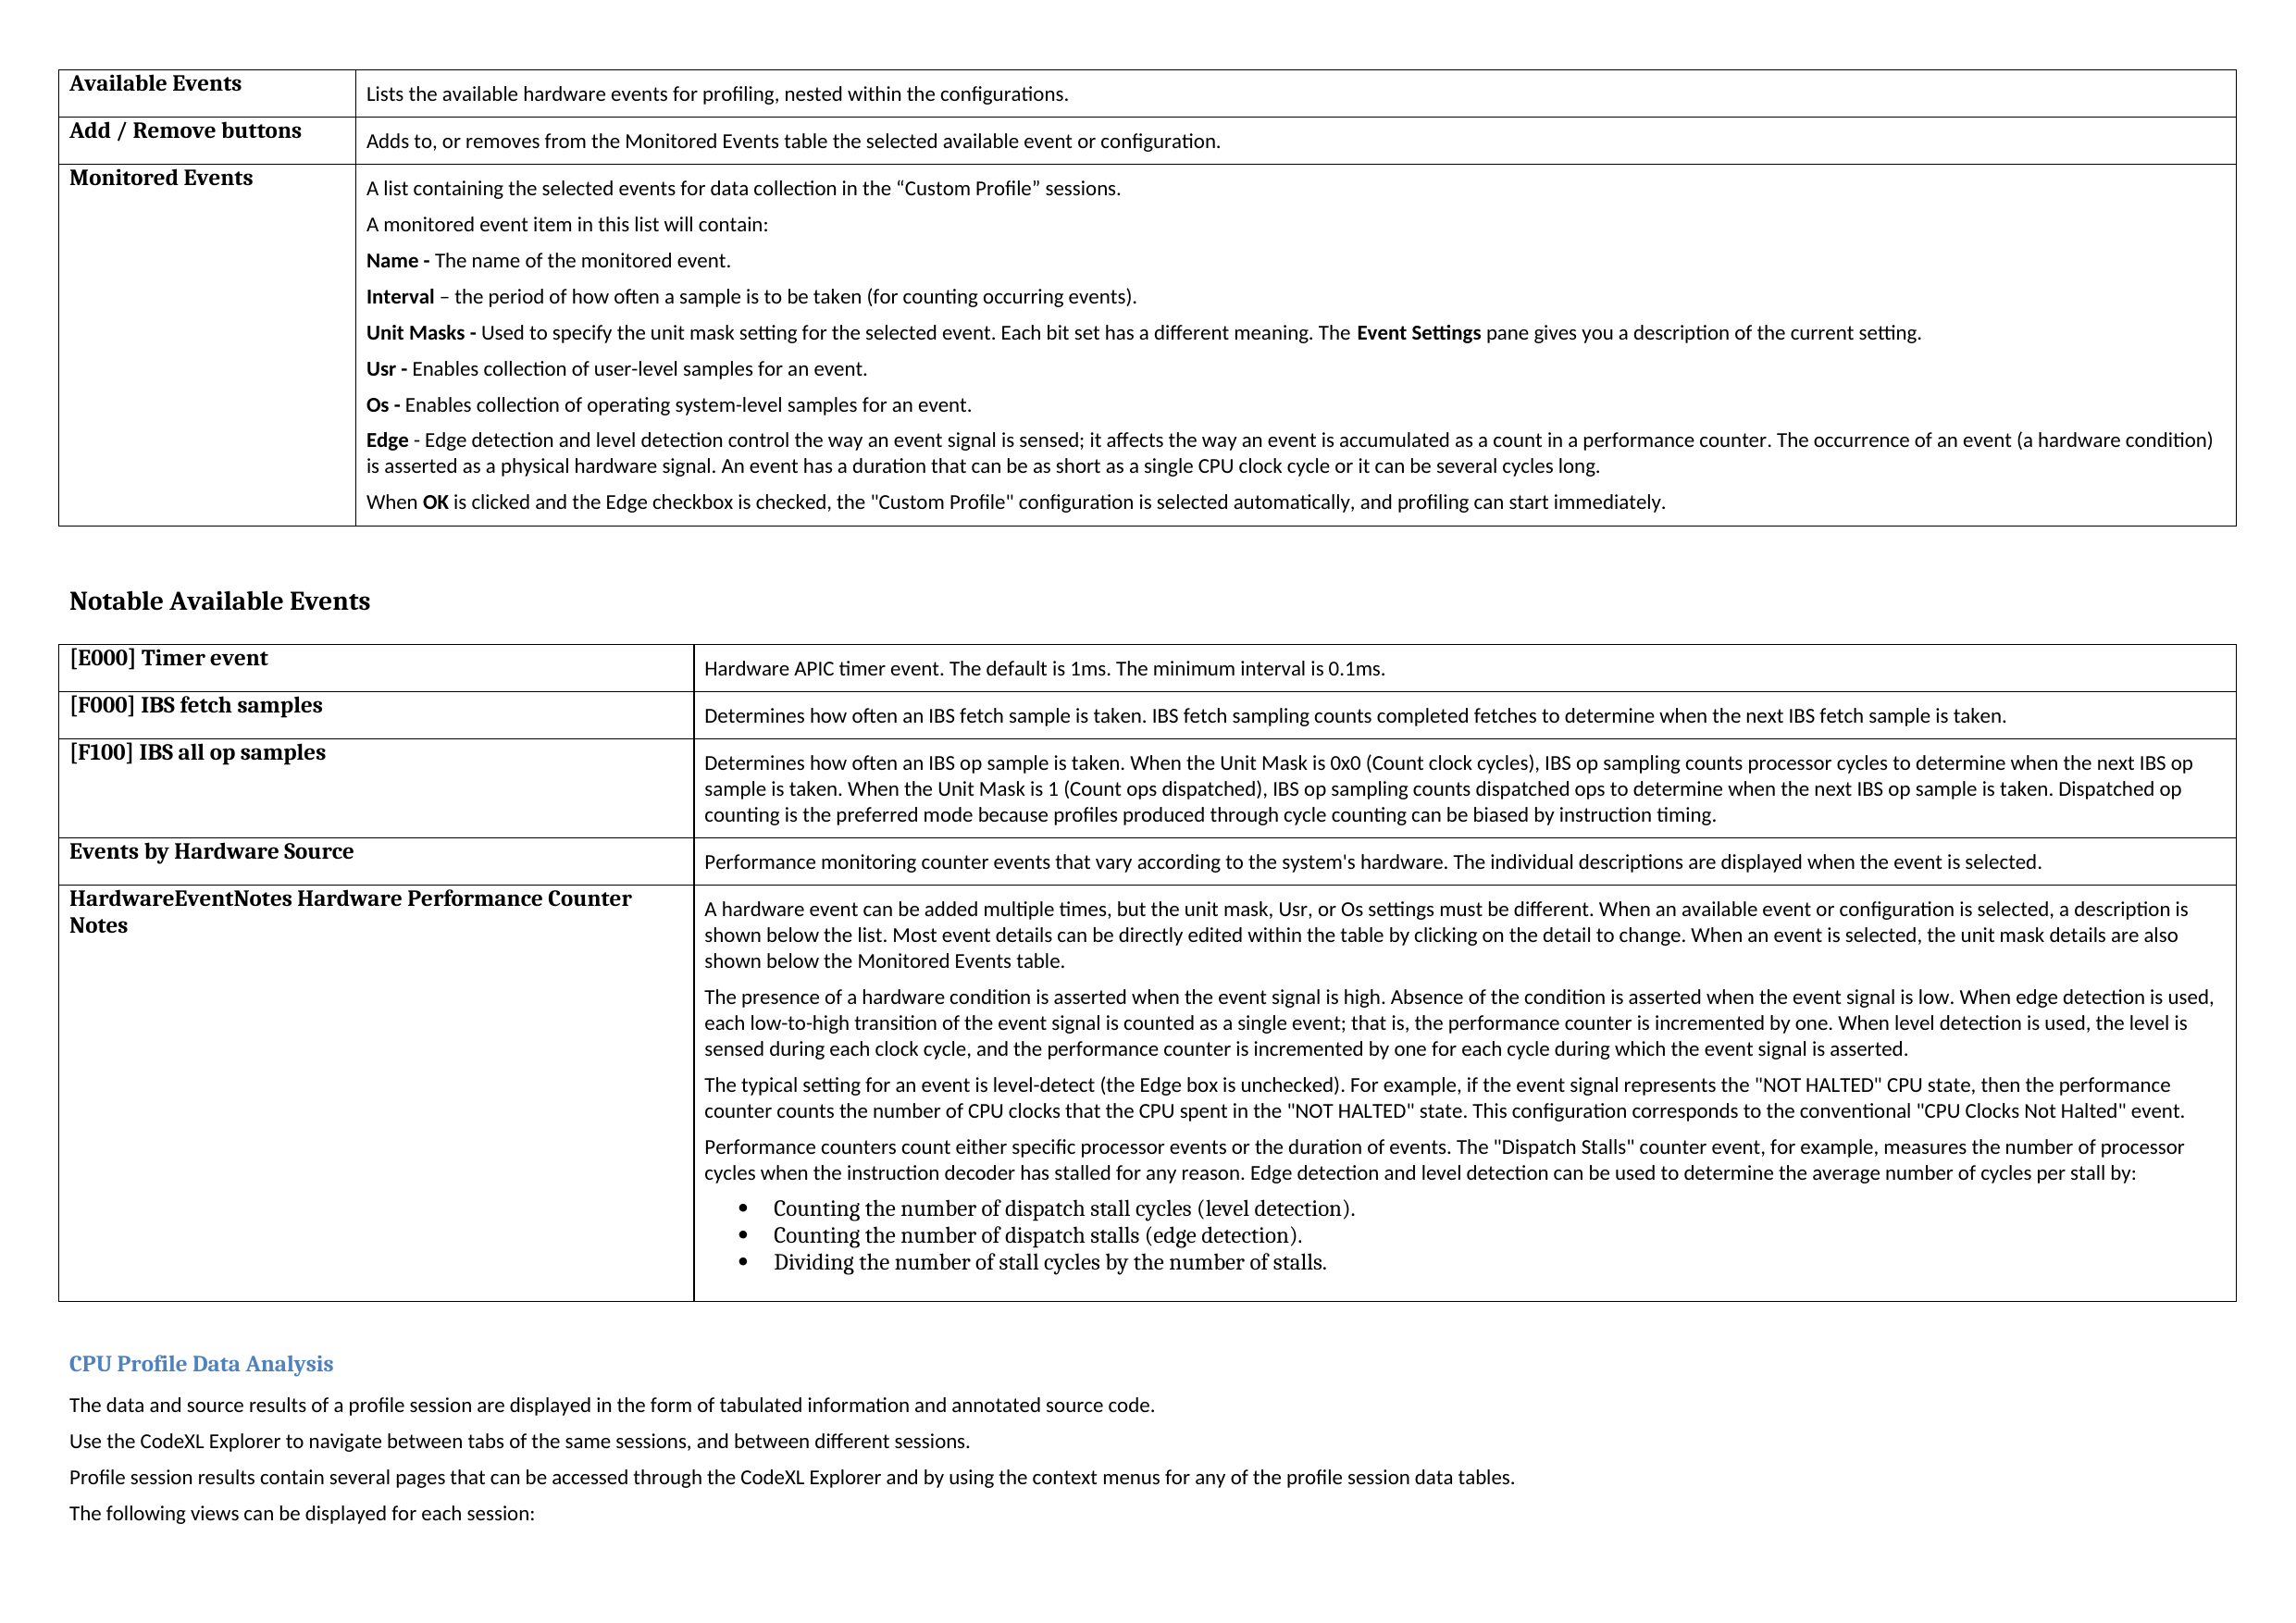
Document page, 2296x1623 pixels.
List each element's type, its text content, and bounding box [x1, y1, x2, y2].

text The following views can be displayed for each session: [69, 1500, 2226, 1526]
table_cell [F100] IBS all op samples [59, 739, 693, 837]
text Notable Available Events [69, 586, 2226, 617]
table_header Available Events [59, 70, 355, 117]
table_cell HardwareEventNotes Hardware Performance Counter Notes [59, 886, 693, 1301]
table_cell Add / Remove buttons [59, 118, 355, 164]
table_cell Events by Hardware Source [59, 838, 693, 885]
table_header [E000] Timer event [59, 645, 693, 691]
table_cell Determines how often an IBS op sample is taken. When the Unit Mask is 0x0 (Count clock cycles), IBS op sampling counts processor cycles to determine when the next IBS op sample is taken. When the Unit Mask is 1 (Count ops dispatched), IBS op sampling counts dispatched ops to determine when the next IBS op sample is taken. Dispatched op counting is the preferred mode because profiles produced through cycle counting can be biased by instruction timing. [695, 739, 2236, 837]
table_cell Determines how often an IBS fetch sample is taken. IBS fetch sampling counts completed fetches to determine when the next IBS fetch sample is taken. [695, 692, 2236, 738]
text The data and source results of a profile session are displayed in the form of tabulated information and annotated source code. [69, 1392, 2226, 1418]
text Profile session results contain several pages that can be accessed through the CodeXL Explorer and by using the context menus for any of the profile session data tables. [69, 1464, 2226, 1490]
table_cell Adds to, or removes from the Monitored Events table the selected available event or configuration. [356, 118, 2236, 164]
table_cell Monitored Events [59, 165, 355, 525]
table_header Lists the available hardware events for profiling, nested within the configurations. [356, 70, 2236, 117]
table_cell [F000] IBS fetch samples [59, 692, 693, 738]
subtitle CPU Profile Data Analysis [69, 1351, 2226, 1378]
table_cell Performance monitoring counter events that vary according to the system's hardware. The individual descriptions are displayed when the event is selected. [695, 838, 2236, 885]
table_cell A hardware event can be added multiple times, but the unit mask, Usr, or Os settings must be different. When an available event or configuration is selected, a description is shown below the list. Most event details can be directly edited within the table by clicking on the detail to change. When an event is selected, the unit mask details are also shown below the Monitored Events table. The presence of a hardware condition is asserted when the event signal is high. Absence of the condition is asserted when the event signal is low. When edge detection is used, each low-to-high transition of the event signal is counted as a single event; that is, the performance counter is incremented by one. When level detection is used, the level is sensed during each clock cycle, and the performance counter is incremented by one for each cycle during which the event signal is asserted. The typical setting for an event is level-detect (the Edge box is unchecked). For example, if the event signal represents the "NOT HALTED" CPU state, then the performance counter counts the number of CPU clocks that the CPU spent in the "NOT HALTED" state. This configuration corresponds to the conventional "CPU Clocks Not Halted" event. Performance counters count either specific processor events or the duration of events. The "Dispatch Stalls" counter event, for example, measures the number of processor cycles when the instruction decoder has stalled for any reason. Edge detection and level detection can be used to determine the average number of cycles per stall by: Counting the number of dispatch stall cycles (level detection). Counting the number of dispatch stalls (edge detection). Dividing the number of stall cycles by the number of stalls. [695, 886, 2236, 1301]
table_header Hardware APIC timer event. The default is 1ms. The minimum interval is 0.1ms. [695, 645, 2236, 691]
text Use the CodeXL Explorer to navigate between tabs of the same sessions, and between different sessions. [69, 1428, 2226, 1454]
table_cell A list containing the selected events for data collection in the “Custom Profile” sessions. A monitored event item in this list will contain: Name - The name of the monitored event. Interval – the period of how often a sample is to be taken (for counting occurring events). Unit Masks - Used to specify the unit mask setting for the selected event. Each bit set has a different meaning. The Event Settings pane gives you a description of the current setting. Usr - Enables collection of user-level samples for an event. Os - Enables collection of operating system-level samples for an event. Edge - Edge detection and level detection control the way an event signal is sensed; it affects the way an event is accumulated as a count in a performance counter. The occurrence of an event (a hardware condition) is asserted as a physical hardware signal. An event has a duration that can be as short as a single CPU clock cycle or it can be several cycles long. When OK is clicked and the Edge checkbox is checked, the "Custom Profile" configuration is selected automatically, and profiling can start immediately. [356, 165, 2236, 525]
